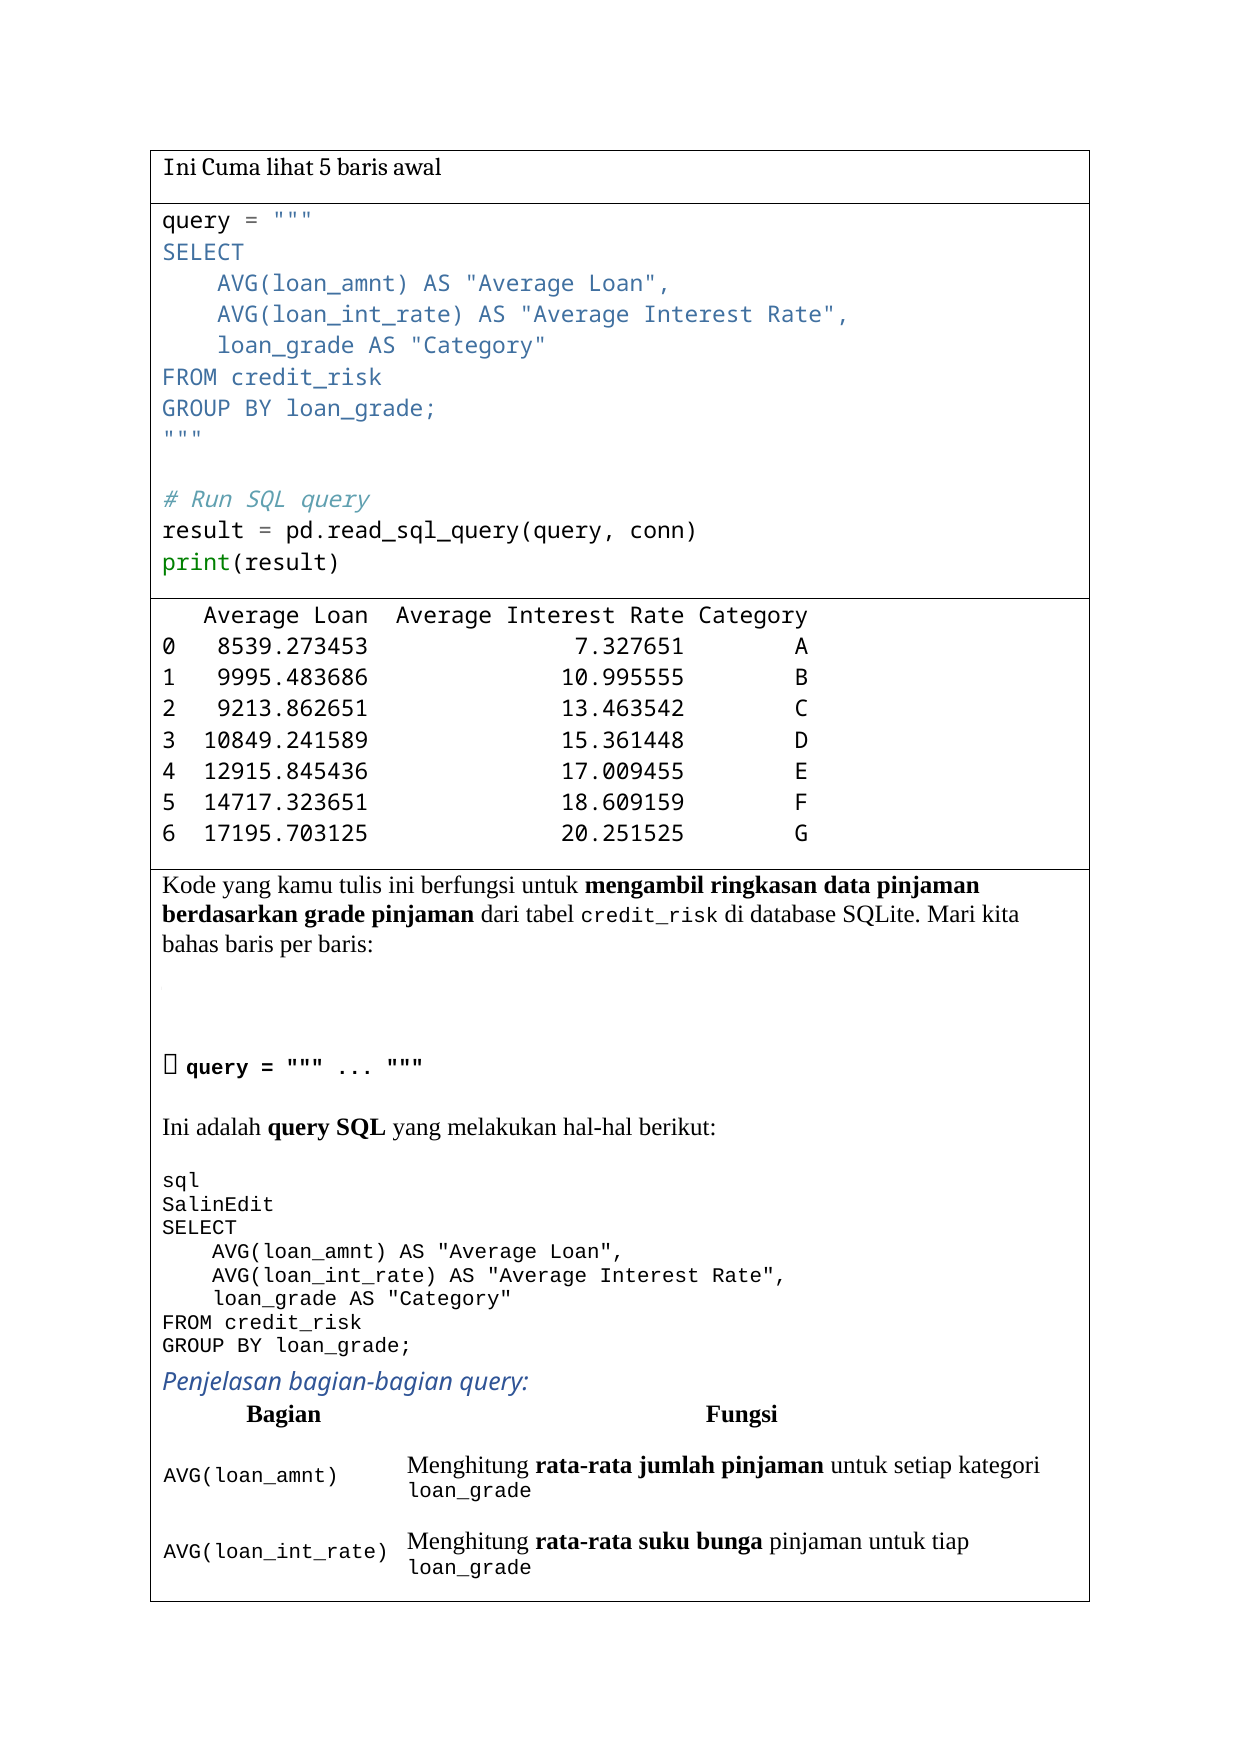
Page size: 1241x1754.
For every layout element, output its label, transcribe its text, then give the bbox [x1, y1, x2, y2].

table_cell Ini Cuma lihat 5 baris awal [151, 151, 1089, 203]
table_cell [151, 870, 1089, 1601]
table_cell query = """ SELECT AVG(loan_amnt) AS "Average Loan", AVG(loan_int_rate) AS "Average Interest Rate", loan_grade AS "Category" FROM credit_risk GROUP BY loan_grade; """ # Run SQL query result = pd.read_sql_query(query, conn) print(result) [151, 204, 1089, 597]
table_cell Average Loan Average Interest Rate Category 0 8539.273453 7.327651 A 1 9995.483686 10.995555 B 2 9213.862651 13.463542 C 3 10849.241589 15.361448 D 4 12915.845436 17.009455 E 5 14717.323651 18.609159 F 6 17195.703125 20.251525 G [151, 599, 1089, 869]
